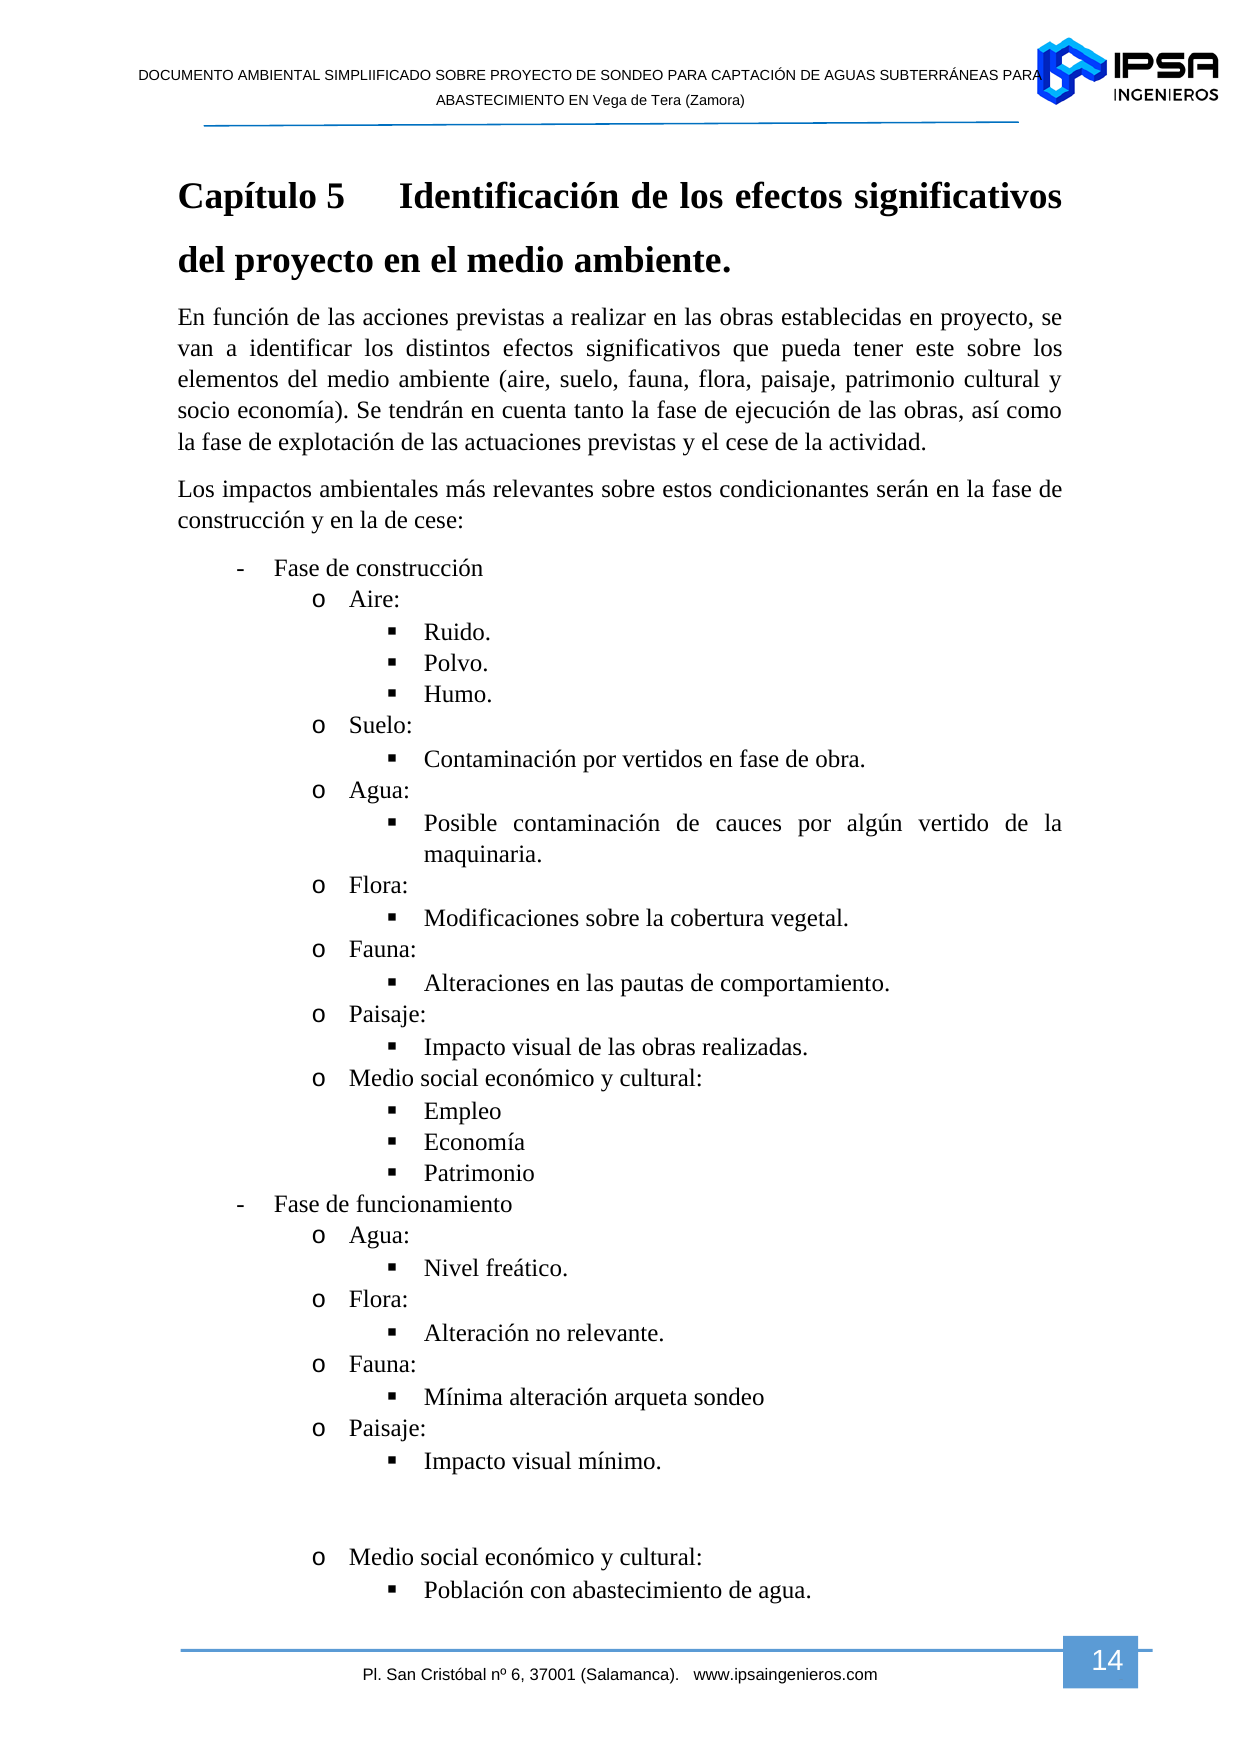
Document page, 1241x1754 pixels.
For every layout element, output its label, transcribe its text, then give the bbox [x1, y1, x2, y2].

list Medio social económico y cultural: [311, 1063, 1063, 1094]
list Impacto visual mínimo. [386, 1446, 1063, 1475]
text En función de las acciones previstas a realizar en las obras establecidas en proyecto, se van a identificar los distintos efectos significativos que pueda tener este sobre los elementos del medio ambiente (aire, suelo, fauna, flora, paisaje, patrimonio cultural y socio economía). Se tendrán en cuenta tanto la fase de ejecución de las obras, así como la fase de explotación de las actuaciones previstas y el cese de la actividad. [177, 302, 1063, 455]
list Nivel freático. [386, 1253, 1063, 1282]
list Ruido. [386, 617, 1063, 646]
list Mínima alteración arqueta sondeo [386, 1382, 1063, 1411]
list Suelo: [311, 711, 1063, 741]
list Alteración no relevante. [386, 1318, 1063, 1347]
list Flora: [311, 870, 1063, 901]
list Polvo. [386, 648, 1063, 677]
list Medio social económico y cultural: [311, 1542, 1063, 1573]
list Fauna: [311, 1349, 1063, 1380]
list Humo. [386, 679, 1063, 708]
list Paisaje: [311, 999, 1063, 1029]
list Impacto visual de las obras realizadas. [386, 1032, 1063, 1061]
list Población con abastecimiento de agua. [386, 1575, 1063, 1604]
list Fase de construcción [236, 553, 1063, 582]
list Economía [386, 1127, 1063, 1156]
list Fauna: [311, 934, 1063, 965]
subtitle Identificación de los efectos significativos del proyecto en el medio ambiente. [177, 173, 1063, 281]
list Empleo [386, 1096, 1063, 1125]
picture [1029, 27, 1224, 106]
list Posible contaminación de cauces por algún vertido de la maquinaria. [386, 808, 1063, 868]
list Flora: [311, 1284, 1063, 1315]
list Paisaje: [311, 1413, 1063, 1444]
list Contaminación por vertidos en fase de obra. [386, 744, 1063, 772]
list Agua: [311, 775, 1063, 806]
list Alteraciones en las pautas de comportamiento. [386, 968, 1063, 996]
list Modificaciones sobre la cobertura vegetal. [386, 903, 1063, 932]
list Fase de funcionamiento [236, 1189, 1063, 1218]
list Patrimonio [386, 1158, 1063, 1187]
list Agua: [311, 1220, 1063, 1251]
text Los impactos ambientales más relevantes sobre estos condicionantes serán en la fase de construcción y en la de cese: [177, 474, 1063, 534]
list Aire: [311, 584, 1063, 615]
